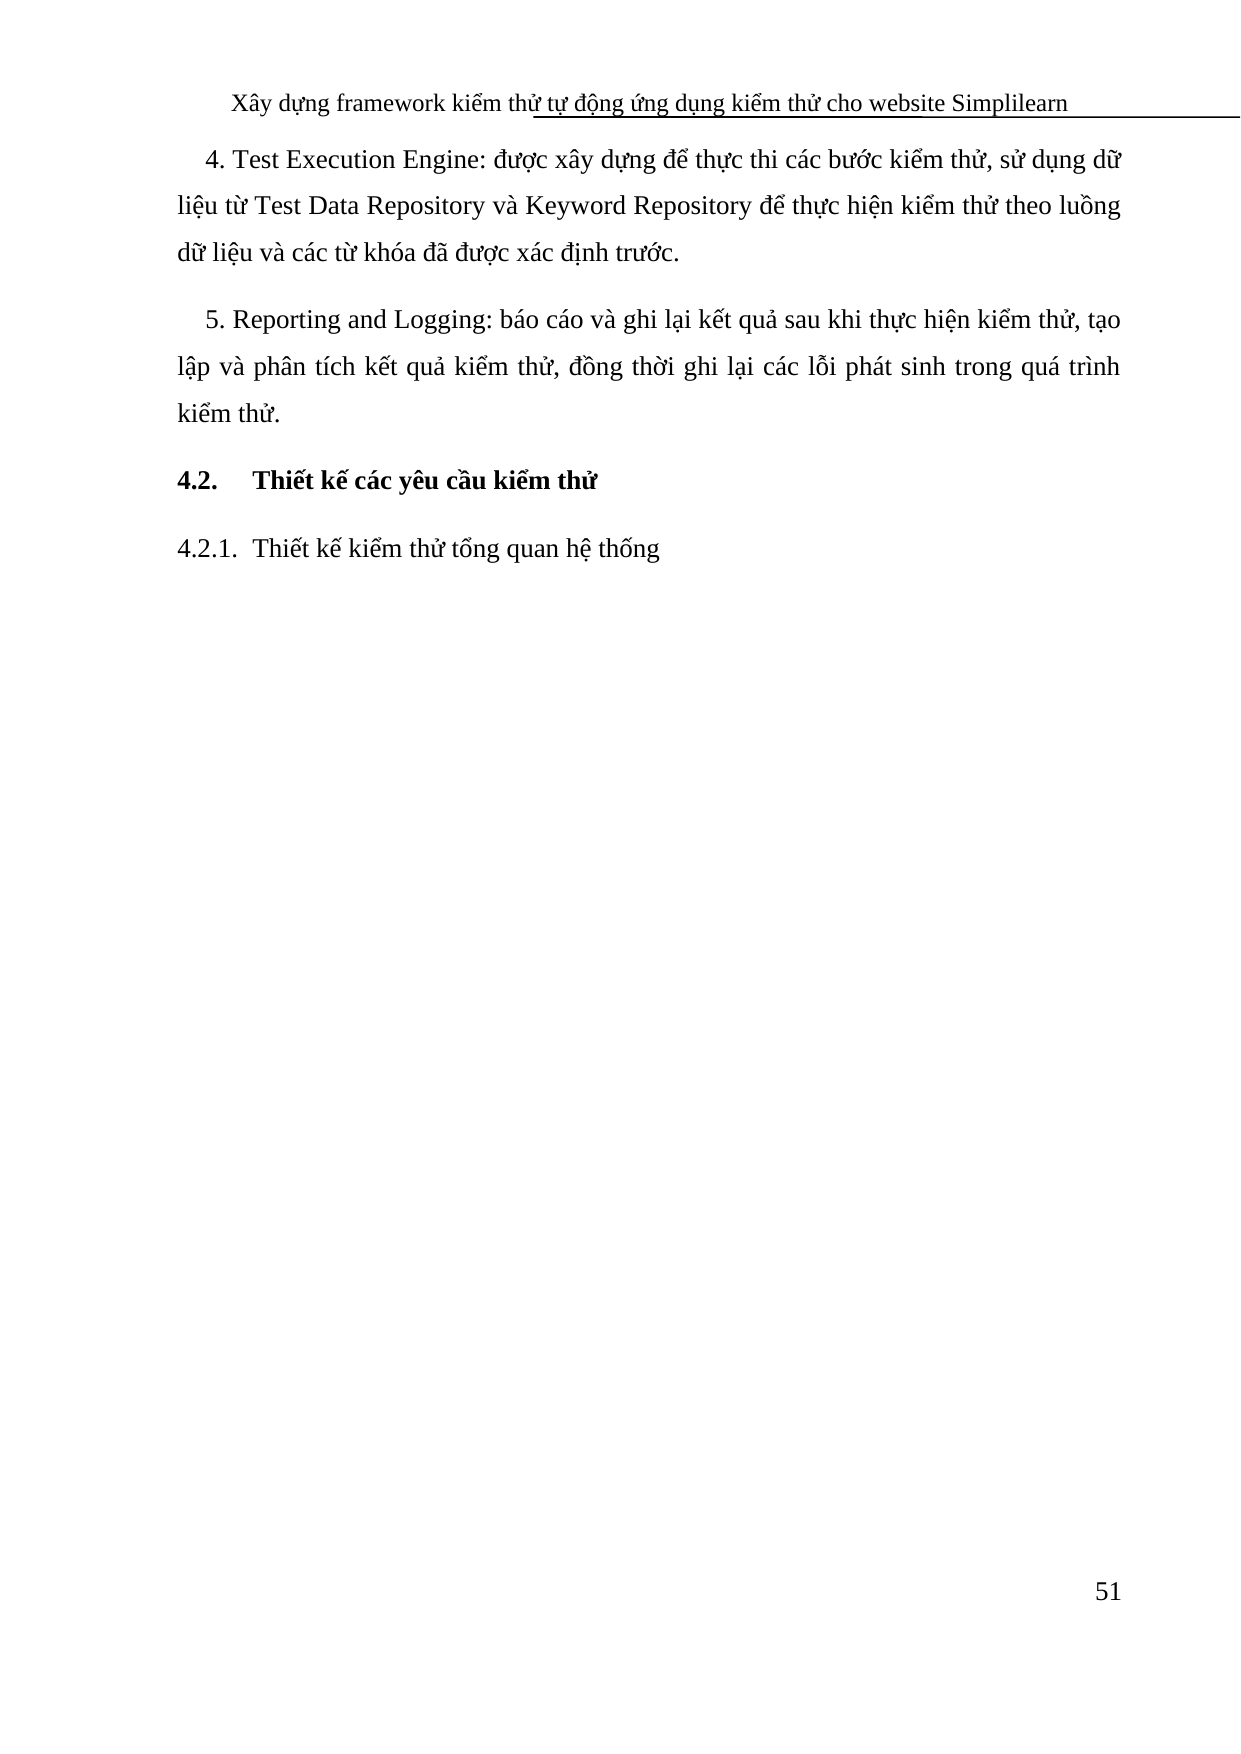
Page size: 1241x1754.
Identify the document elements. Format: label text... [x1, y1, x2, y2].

text 4. Test Execution Engine: được xây dựng để thực thi các bước kiểm thử, sử dụng dữ liệu từ Test Data Repository và Keyword Repository để thực hiện kiểm thử theo luồng dữ liệu và các từ khóa đã được xác định trước. [177, 143, 1122, 267]
text 5. Reporting and Logging: báo cáo và ghi lại kết quả sau khi thực hiện kiểm thử, tạo lập và phân tích kết quả kiểm thử, đồng thời ghi lại các lỗi phát sinh trong quá trình kiểm thử. [177, 303, 1122, 428]
list Thiết kế kiểm thử tổng quan hệ thống [177, 532, 1122, 563]
list Thiết kế các yêu cầu kiểm thử [177, 464, 1122, 496]
